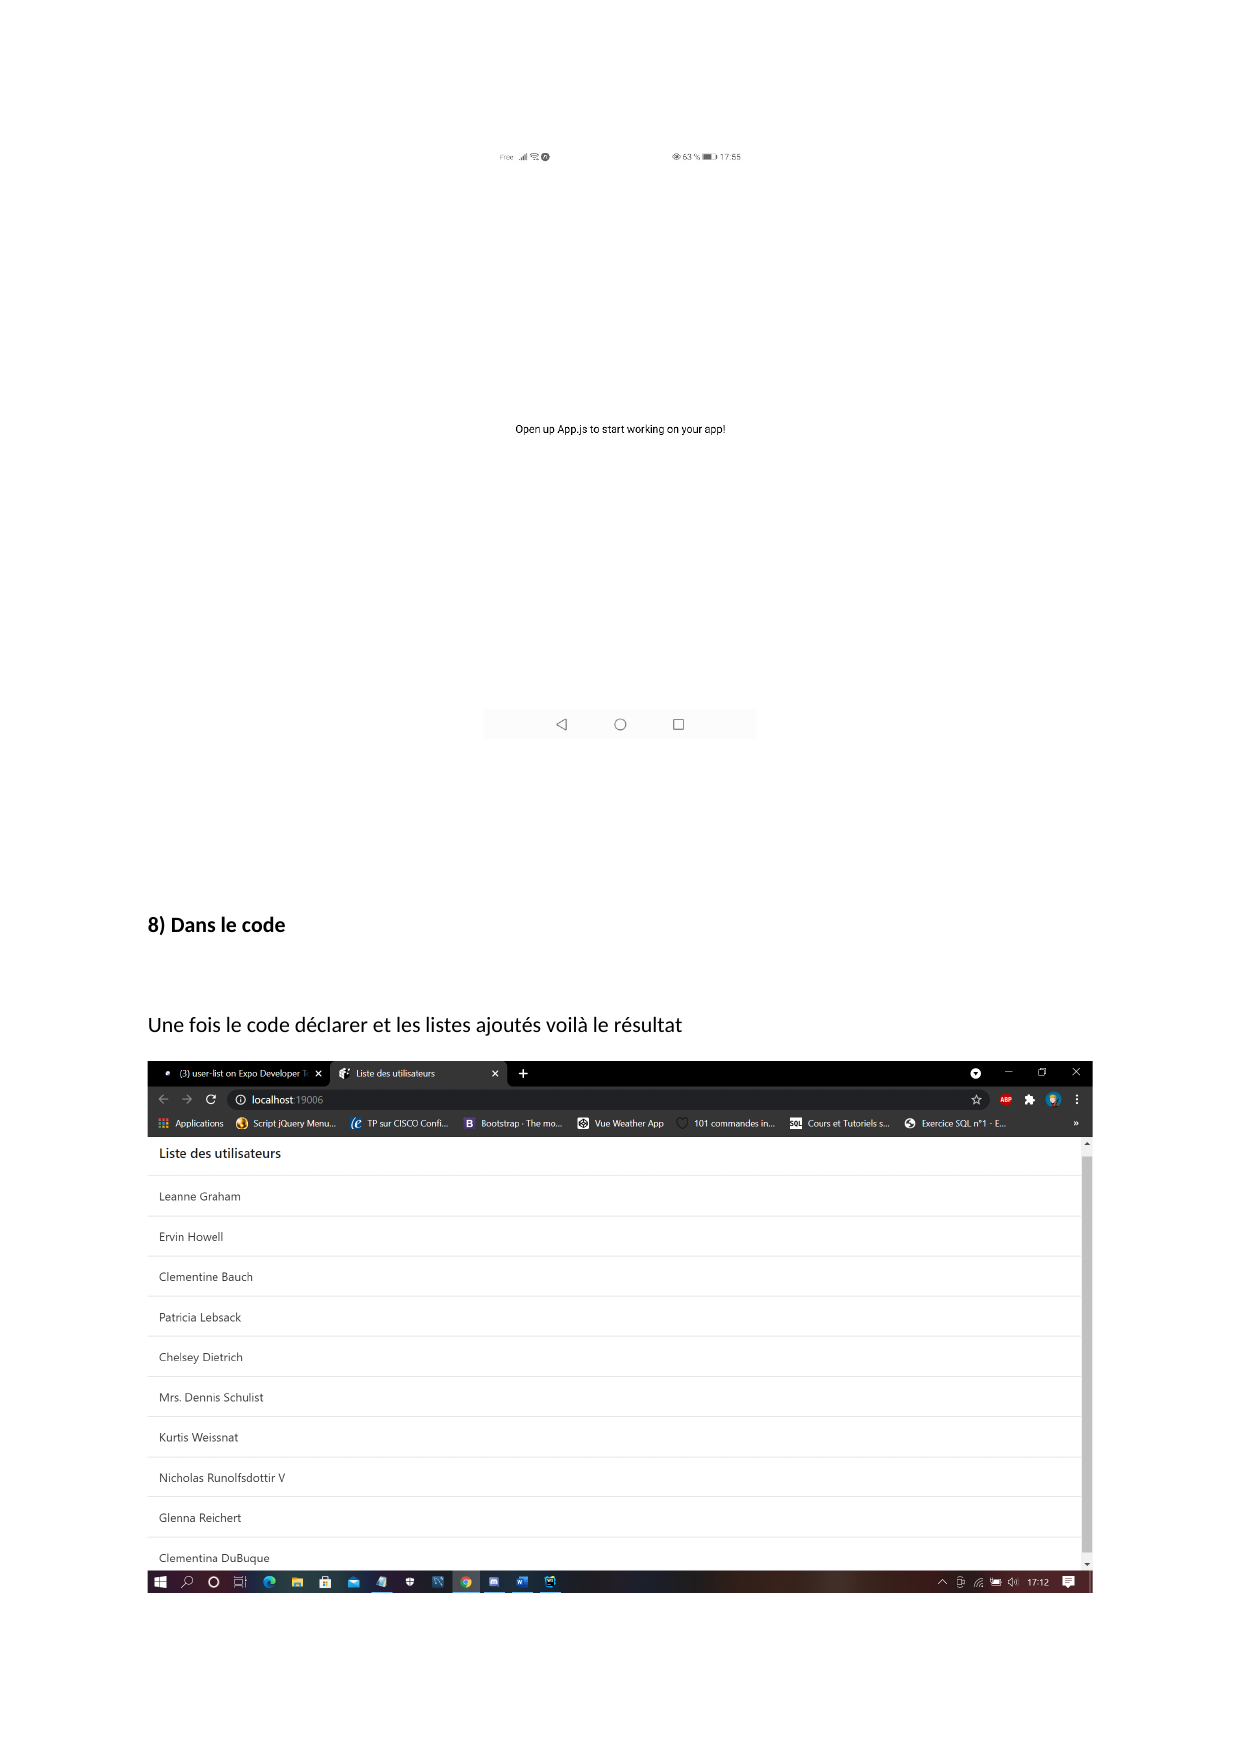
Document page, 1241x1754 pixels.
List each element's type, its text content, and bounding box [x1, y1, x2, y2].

picture [483, 147, 757, 739]
picture [147, 1061, 1093, 1593]
text Une fois le code déclarer et les listes ajoutés voilà le résultat [148, 1011, 1093, 1038]
text 8) Dans le code [148, 911, 1093, 938]
